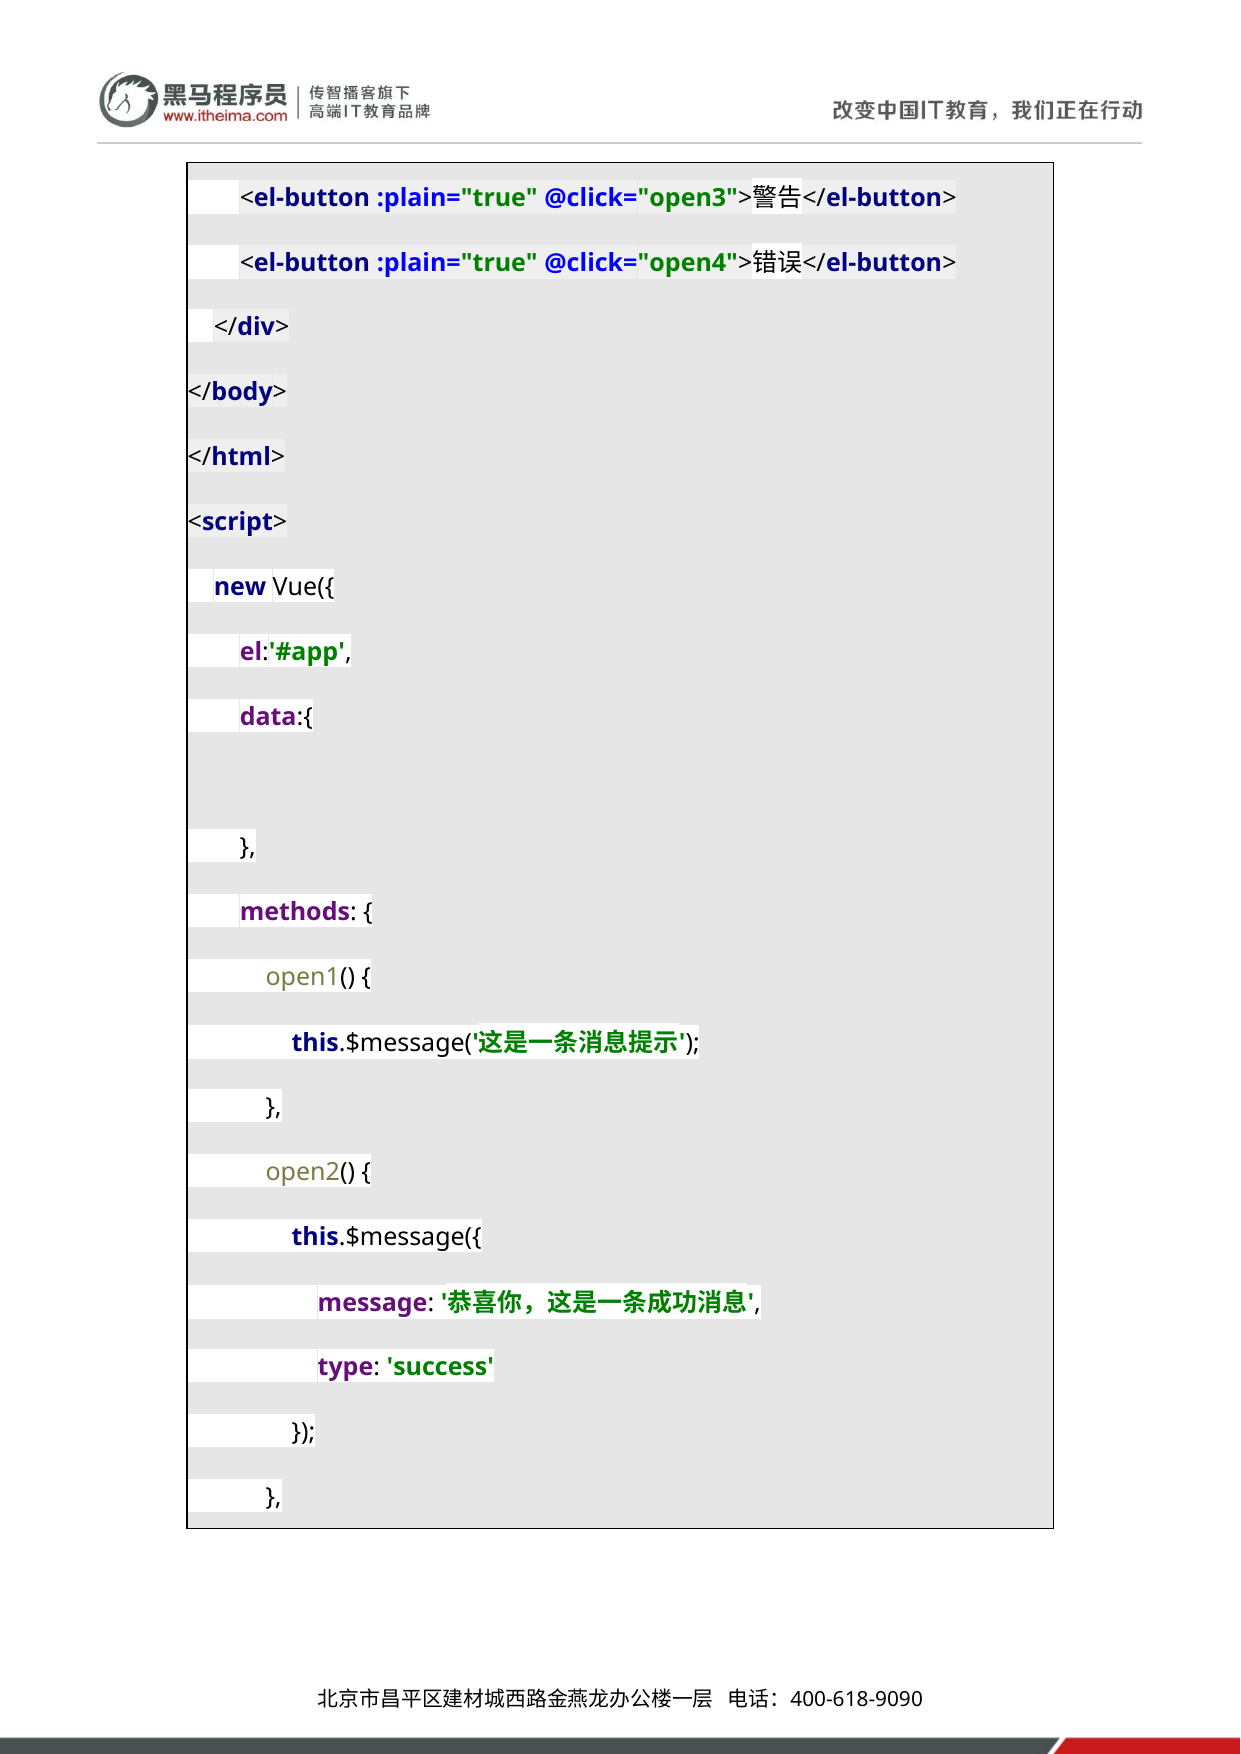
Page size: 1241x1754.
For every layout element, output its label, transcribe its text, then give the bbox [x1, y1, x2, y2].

picture [0, 1, 1241, 151]
picture [0, 1678, 1241, 1754]
